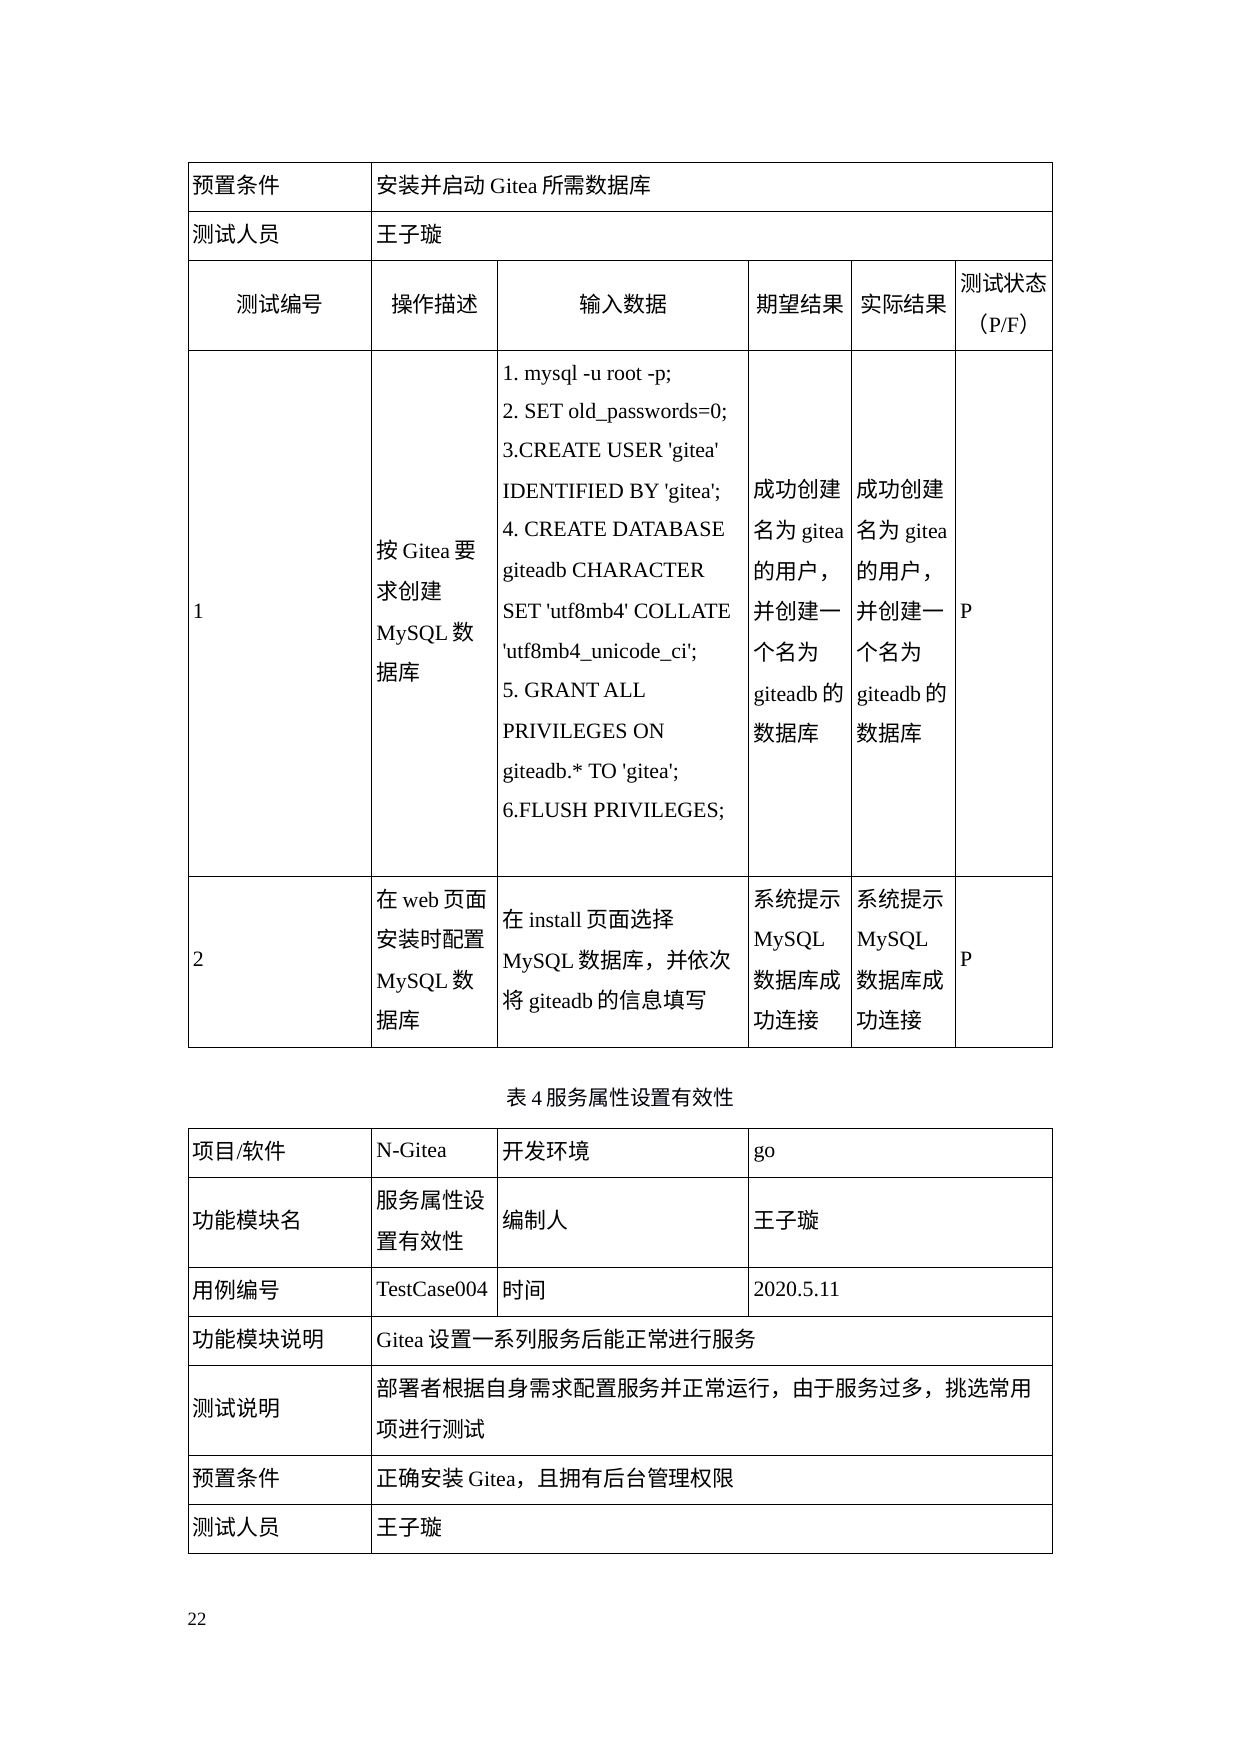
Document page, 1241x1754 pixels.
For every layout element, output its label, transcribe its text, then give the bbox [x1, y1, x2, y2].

table_cell 功能模块名 [189, 1178, 371, 1267]
table_cell 系统提示MySQL数据库成功连接 [749, 877, 851, 1047]
table_cell 2 [189, 877, 371, 1047]
table_cell 部署者根据自身需求配置服务并正常运行，由于服务过多，挑选常用项进行测试 [372, 1366, 1052, 1455]
table_cell 正确安装Gitea，且拥有后台管理权限 [372, 1456, 1052, 1504]
table_cell 测试状态（P/F） [956, 261, 1052, 350]
table_cell Gitea设置一系列服务后能正常进行服务 [372, 1317, 1052, 1365]
table_cell 测试说明 [189, 1366, 371, 1455]
table_cell 测试编号 [189, 261, 371, 350]
table_header go [749, 1129, 1052, 1177]
table_cell 在web页面安装时配置MySQL数据库 [372, 877, 497, 1047]
table_cell 成功创建名为gitea的用户，并创建一个名为giteadb的数据库 [852, 351, 955, 876]
table_cell 测试人员 [189, 1505, 371, 1553]
table_header 项目/软件 [189, 1129, 371, 1177]
text 表4 服务属性设置有效性 [187, 1080, 1053, 1113]
table_cell P [956, 877, 1052, 1047]
table_cell 系统提示MySQL数据库成功连接 [852, 877, 955, 1047]
table_cell 成功创建名为gitea的用户，并创建一个名为giteadb的数据库 [749, 351, 851, 876]
table_cell 输入数据 [498, 261, 748, 350]
table_cell 预置条件 [189, 163, 371, 211]
table_cell 期望结果 [749, 261, 851, 350]
table_cell 时间 [498, 1268, 748, 1316]
table_cell 安装并启动Gitea所需数据库 [372, 163, 1052, 211]
table_cell 王子璇 [749, 1178, 1052, 1267]
table_cell P [956, 351, 1052, 876]
table_cell 编制人 [498, 1178, 748, 1267]
table_cell 服务属性设置有效性 [372, 1178, 497, 1267]
table_cell 王子璇 [372, 212, 1052, 260]
table_cell 操作描述 [372, 261, 497, 350]
table_cell TestCase004 [372, 1268, 497, 1316]
table_cell 按Gitea要求创建MySQL数据库 [372, 351, 497, 876]
table_cell 预置条件 [189, 1456, 371, 1504]
table_cell 1. mysql -u root -p; 2. SET old_passwords=0; 3.CREATE USER 'gitea' IDENTIFIED BY 'gitea'; 4. CREATE DATABASE giteadb CHARACTER SET 'utf8mb4' COLLATE 'utf8mb4_unicode_ci'; 5. GRANT ALL PRIVILEGES ON giteadb.* TO 'gitea'; 6.FLUSH PRIVILEGES; [498, 351, 748, 876]
table_cell 用例编号 [189, 1268, 371, 1316]
table_header N-Gitea [372, 1129, 497, 1177]
table_cell 王子璇 [372, 1505, 1052, 1553]
table_cell 在install页面选择MySQL数据库，并依次将giteadb的信息填写 [498, 877, 748, 1047]
table_header 开发环境 [498, 1129, 748, 1177]
table_cell 功能模块说明 [189, 1317, 371, 1365]
table_cell 实际结果 [852, 261, 955, 350]
table_cell 测试人员 [189, 212, 371, 260]
table_cell 2020.5.11 [749, 1268, 1052, 1316]
table_cell 1 [189, 351, 371, 876]
